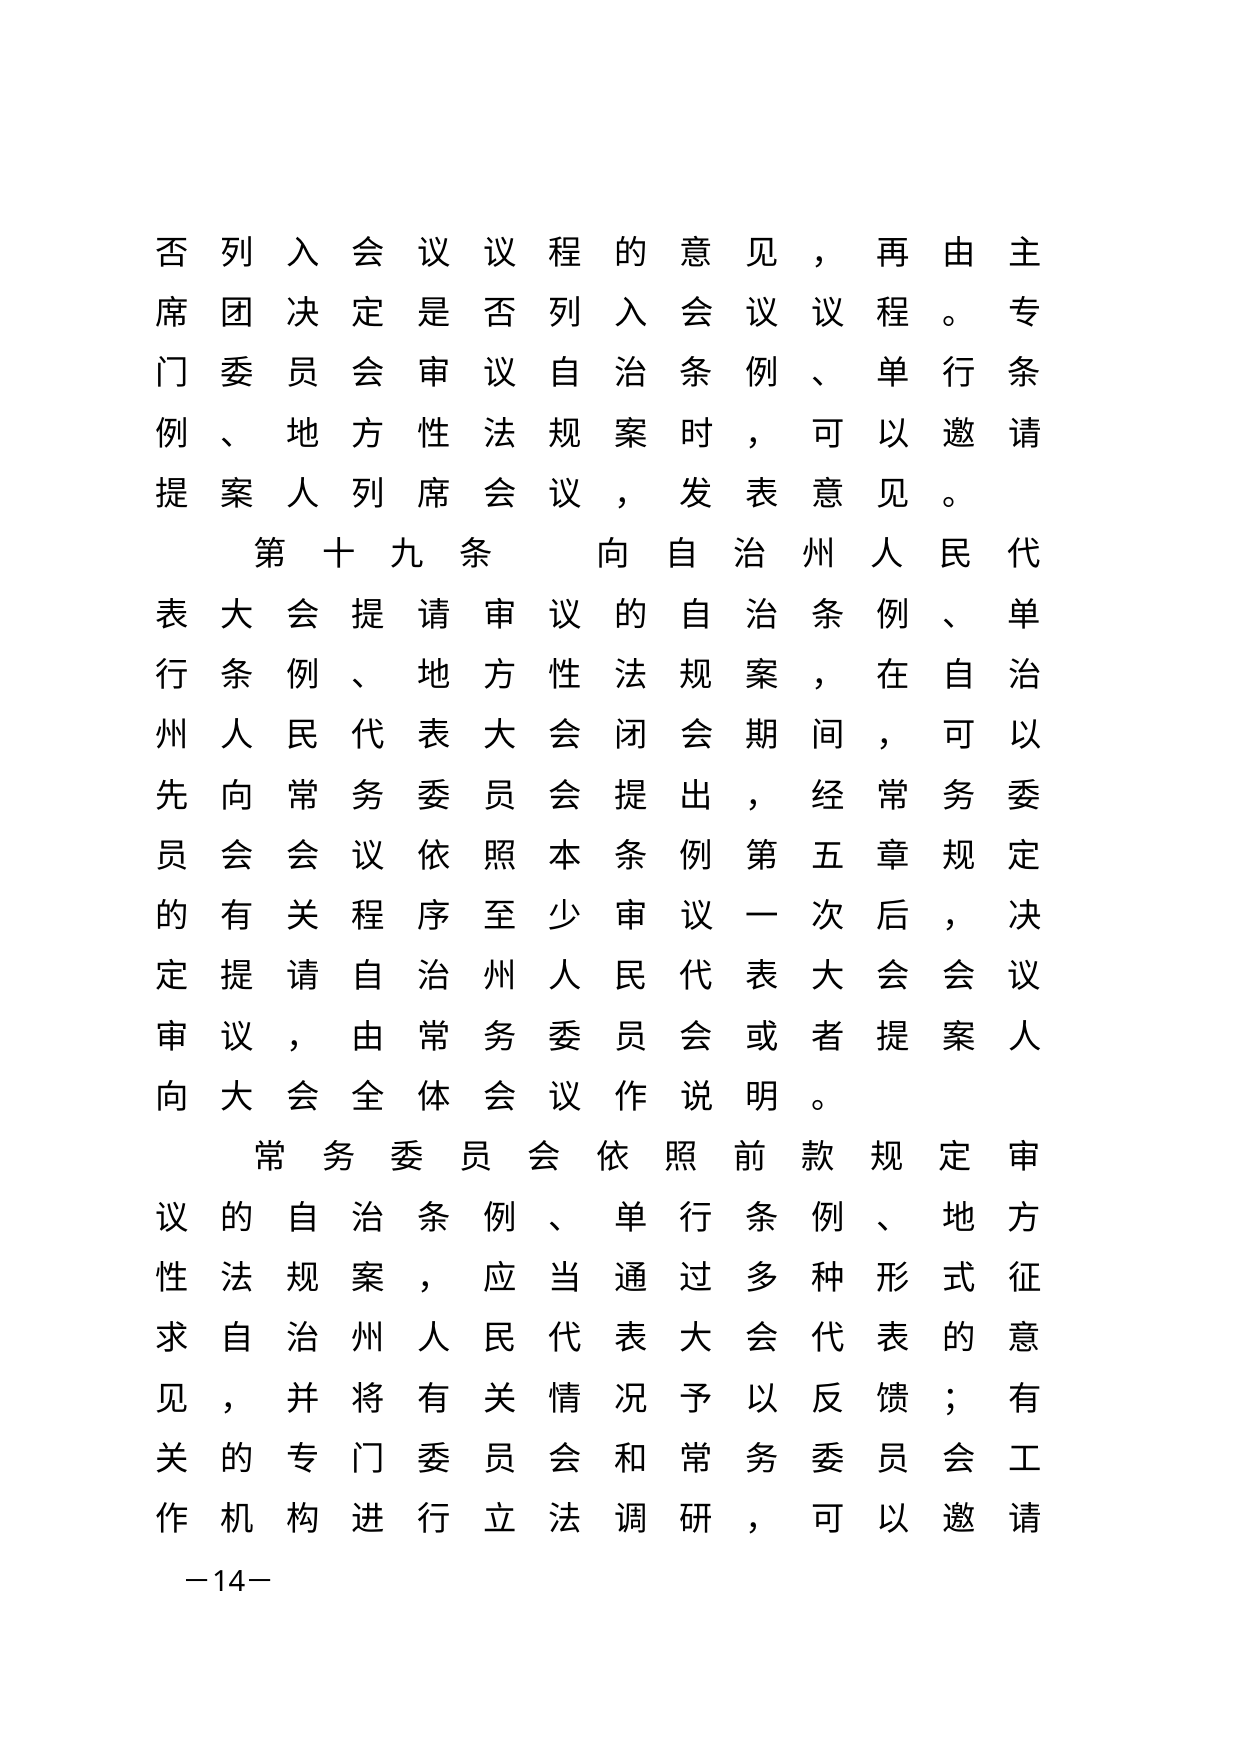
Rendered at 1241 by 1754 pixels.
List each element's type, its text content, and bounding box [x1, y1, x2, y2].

text 第十九条 向自治州人民代表大会提请审议的自治条例、单行条例、地方性法规案，在自治州人民代表大会闭会期间，可以先向常务委员会提出，经常务委员会会议依照本条例第五章规定的有关程序至少审议一次后，决定提请自治州人民代表大会会议审议，由常务委员会或者提案人向大会全体会议作说明。 [155, 521, 1073, 1124]
text 常务委员会依照前款规定审议的自治条例、单行条例、地方性法规案，应当通过多种形式征求自治州人民代表大会代表的意见，并将有关情况予以反馈；有关的专门委员会和常务委员会工作机构进行立法调研，可以邀请有关的自治州人民代表大会代表参加。 [155, 1124, 1073, 1546]
